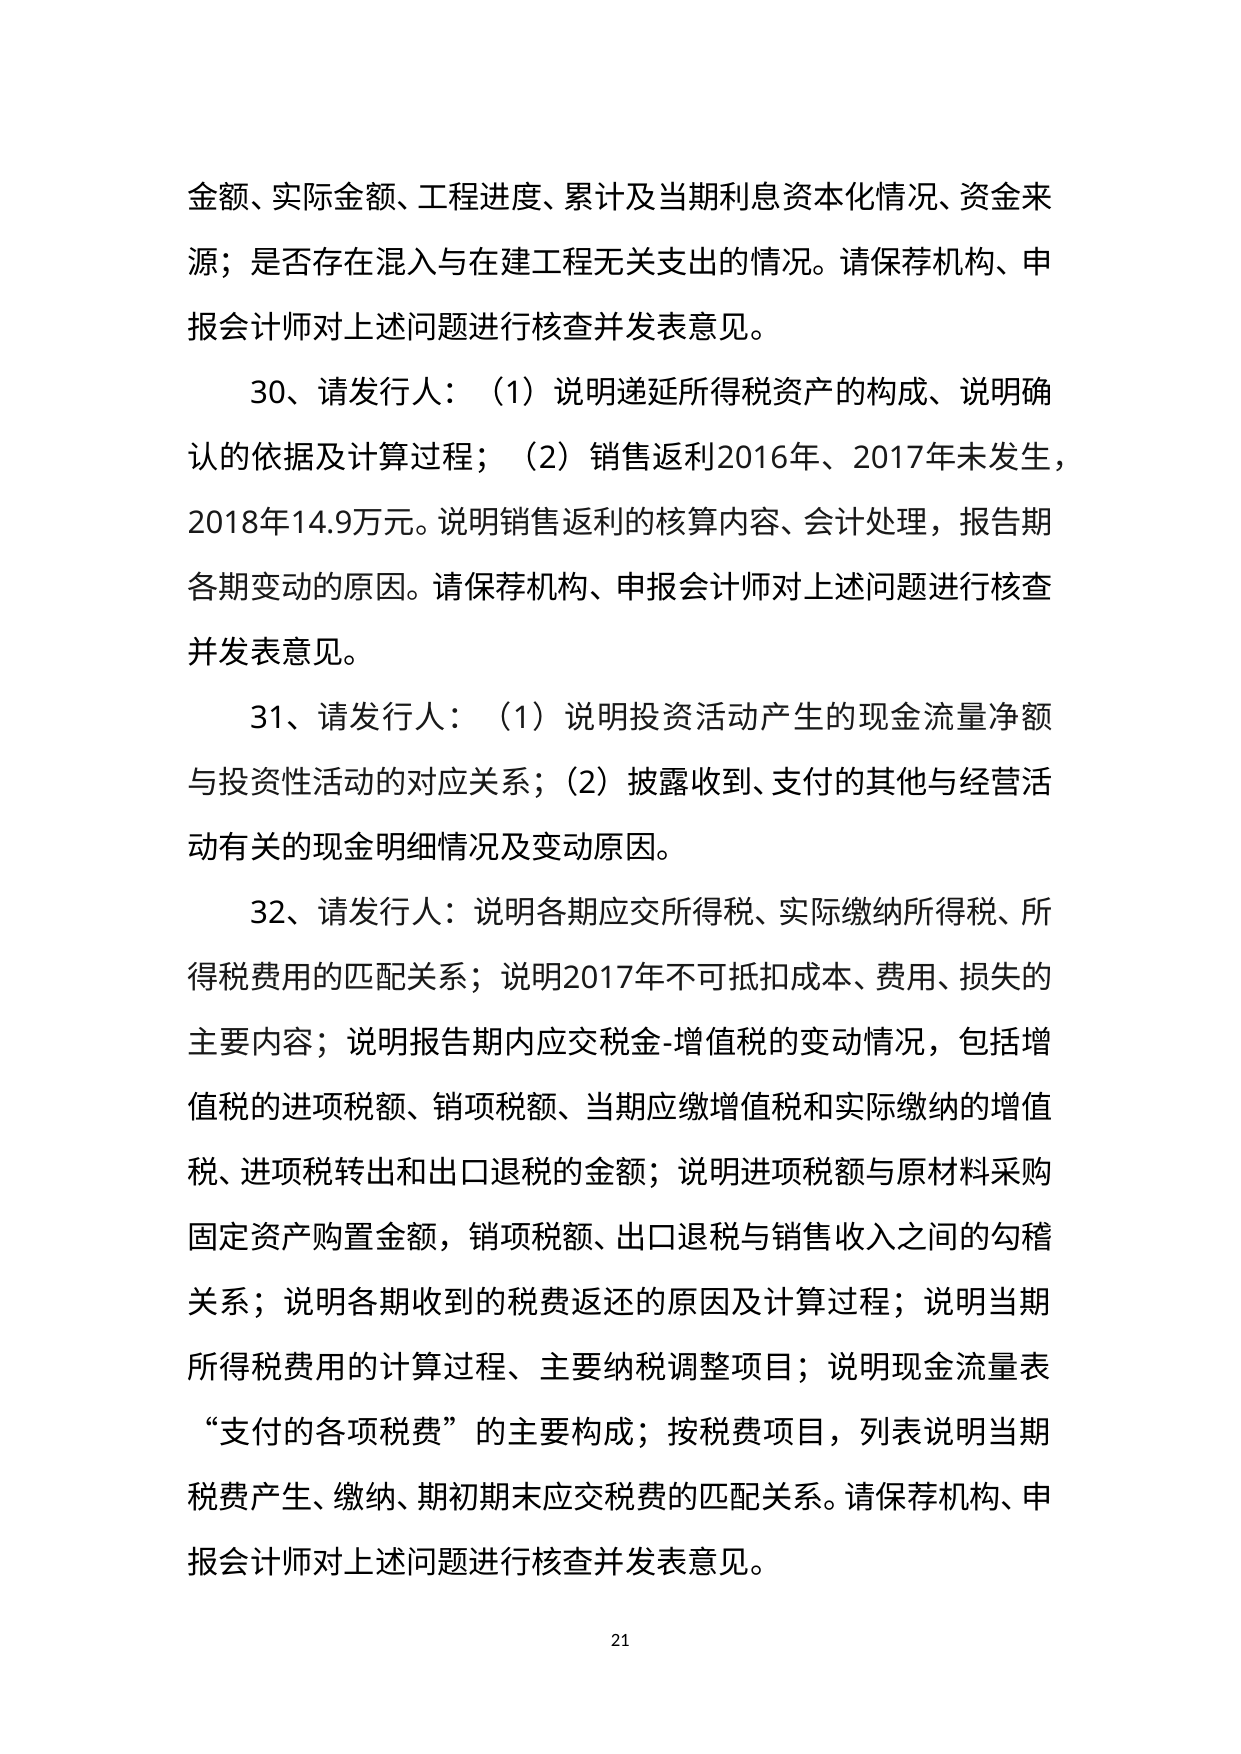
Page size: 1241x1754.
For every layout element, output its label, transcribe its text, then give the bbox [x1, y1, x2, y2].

list 请发行人：（1）说明递延所得税资产的构成、说明确认的依据及计算过程；（2）销售返利2016年、2017年未发生，2018年14.9万元。说明销售返利的核算内容、会计处理，报告期各期变动的原因。请保荐机构、申报会计师对上述问题进行核查并发表意见。 [187, 1072, 1053, 1397]
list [187, 162, 1053, 1072]
list 请发行人：（1）说明投资活动产生的现金流量净额与投资性活动的对应关系；（2）披露收到、支付的其他与经营活动有关的现金明细情况及变动原因。 [187, 1397, 1053, 1592]
